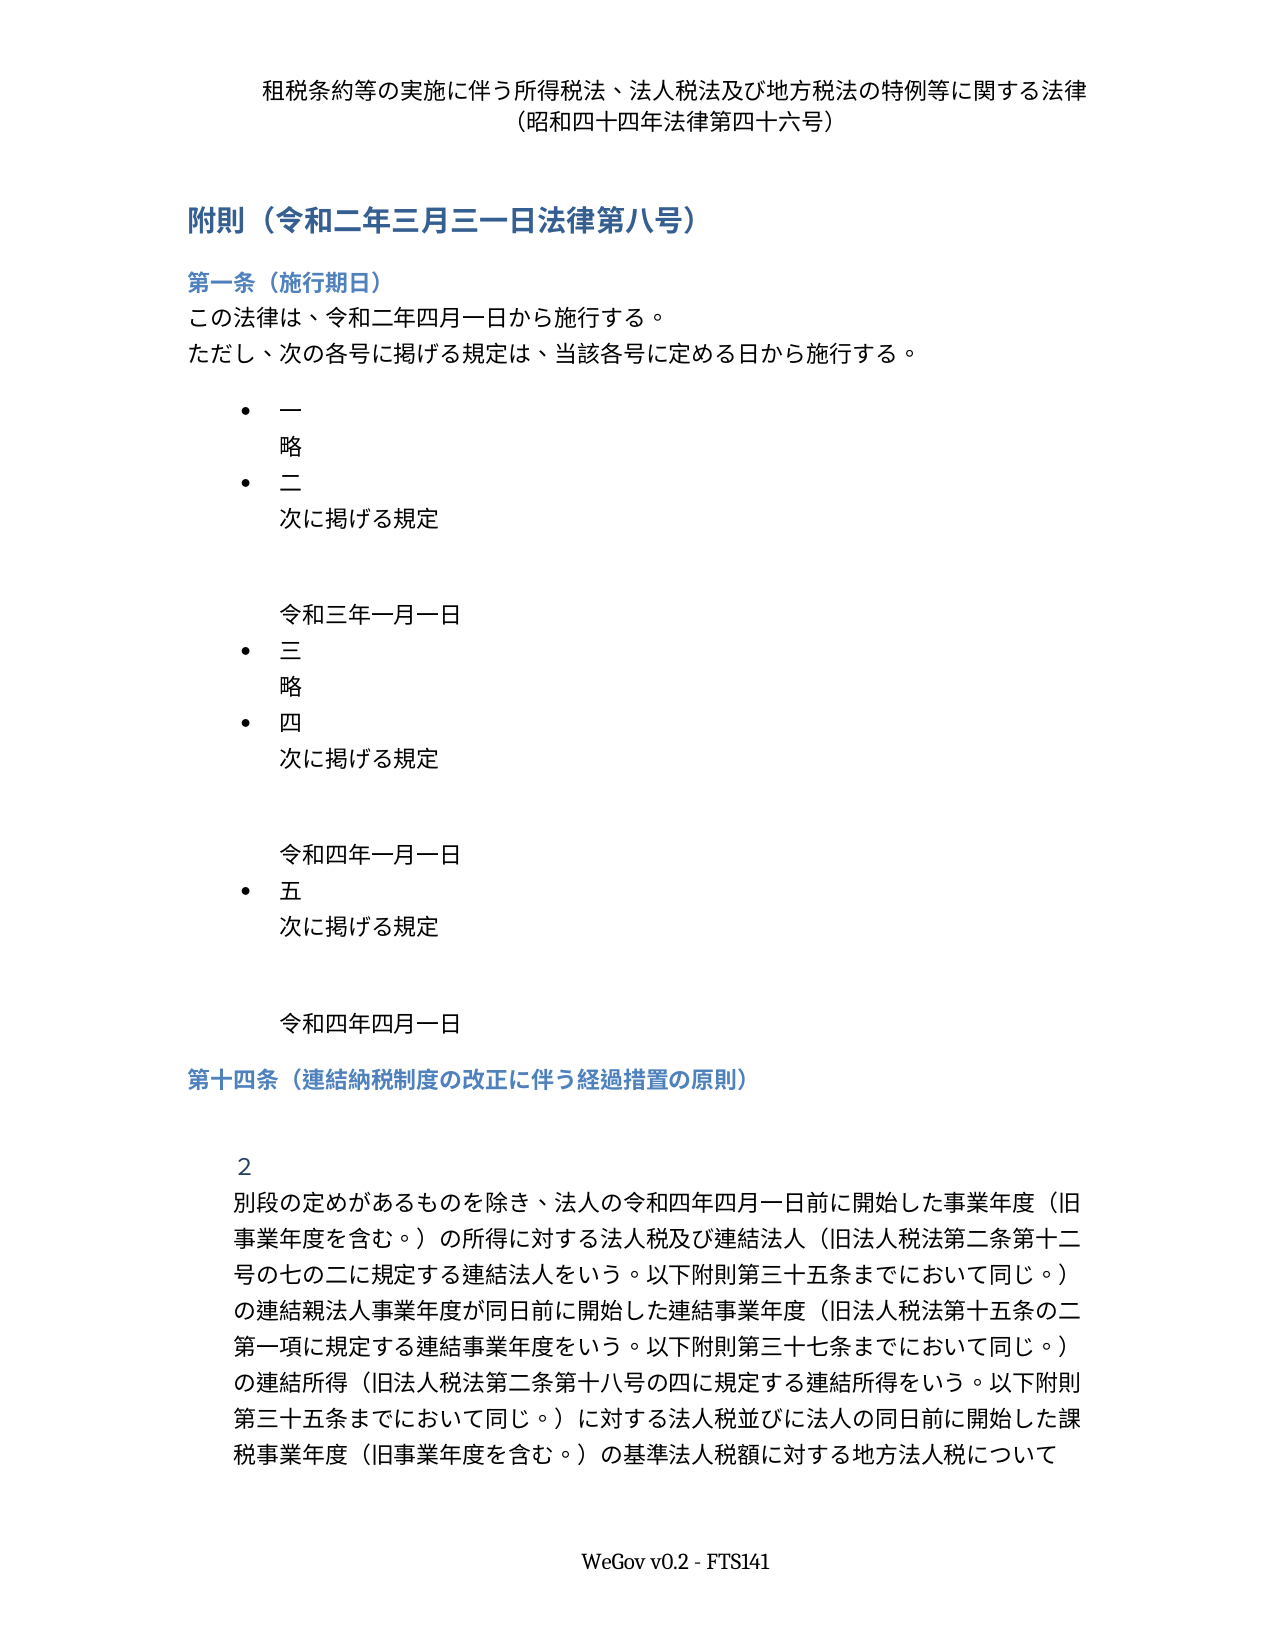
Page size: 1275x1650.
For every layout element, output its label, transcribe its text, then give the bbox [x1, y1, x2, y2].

subtitle 第一条（施行期日） [187, 266, 1087, 298]
text この法律は、令和二年四月一日から施行する。 ただし、次の各号に掲げる規定は、当該各号に定める日から施行する。 [187, 302, 1087, 369]
list 五 次に掲げる規定 令和四年四月一日 [242, 875, 1087, 1039]
list 四 次に掲げる規定 令和四年一月一日 [242, 707, 1087, 871]
subtitle 附則（令和二年三月三一日法律第八号） [187, 200, 1087, 240]
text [233, 1187, 1087, 1470]
subtitle 第十四条（連結納税制度の改正に伴う経過措置の原則） [187, 1064, 1087, 1096]
list 二 次に掲げる規定 令和三年一月一日 [242, 467, 1087, 631]
list 一 略 [242, 395, 1087, 462]
list 三 略 [242, 635, 1087, 702]
subtitle ２ [233, 1151, 1087, 1183]
